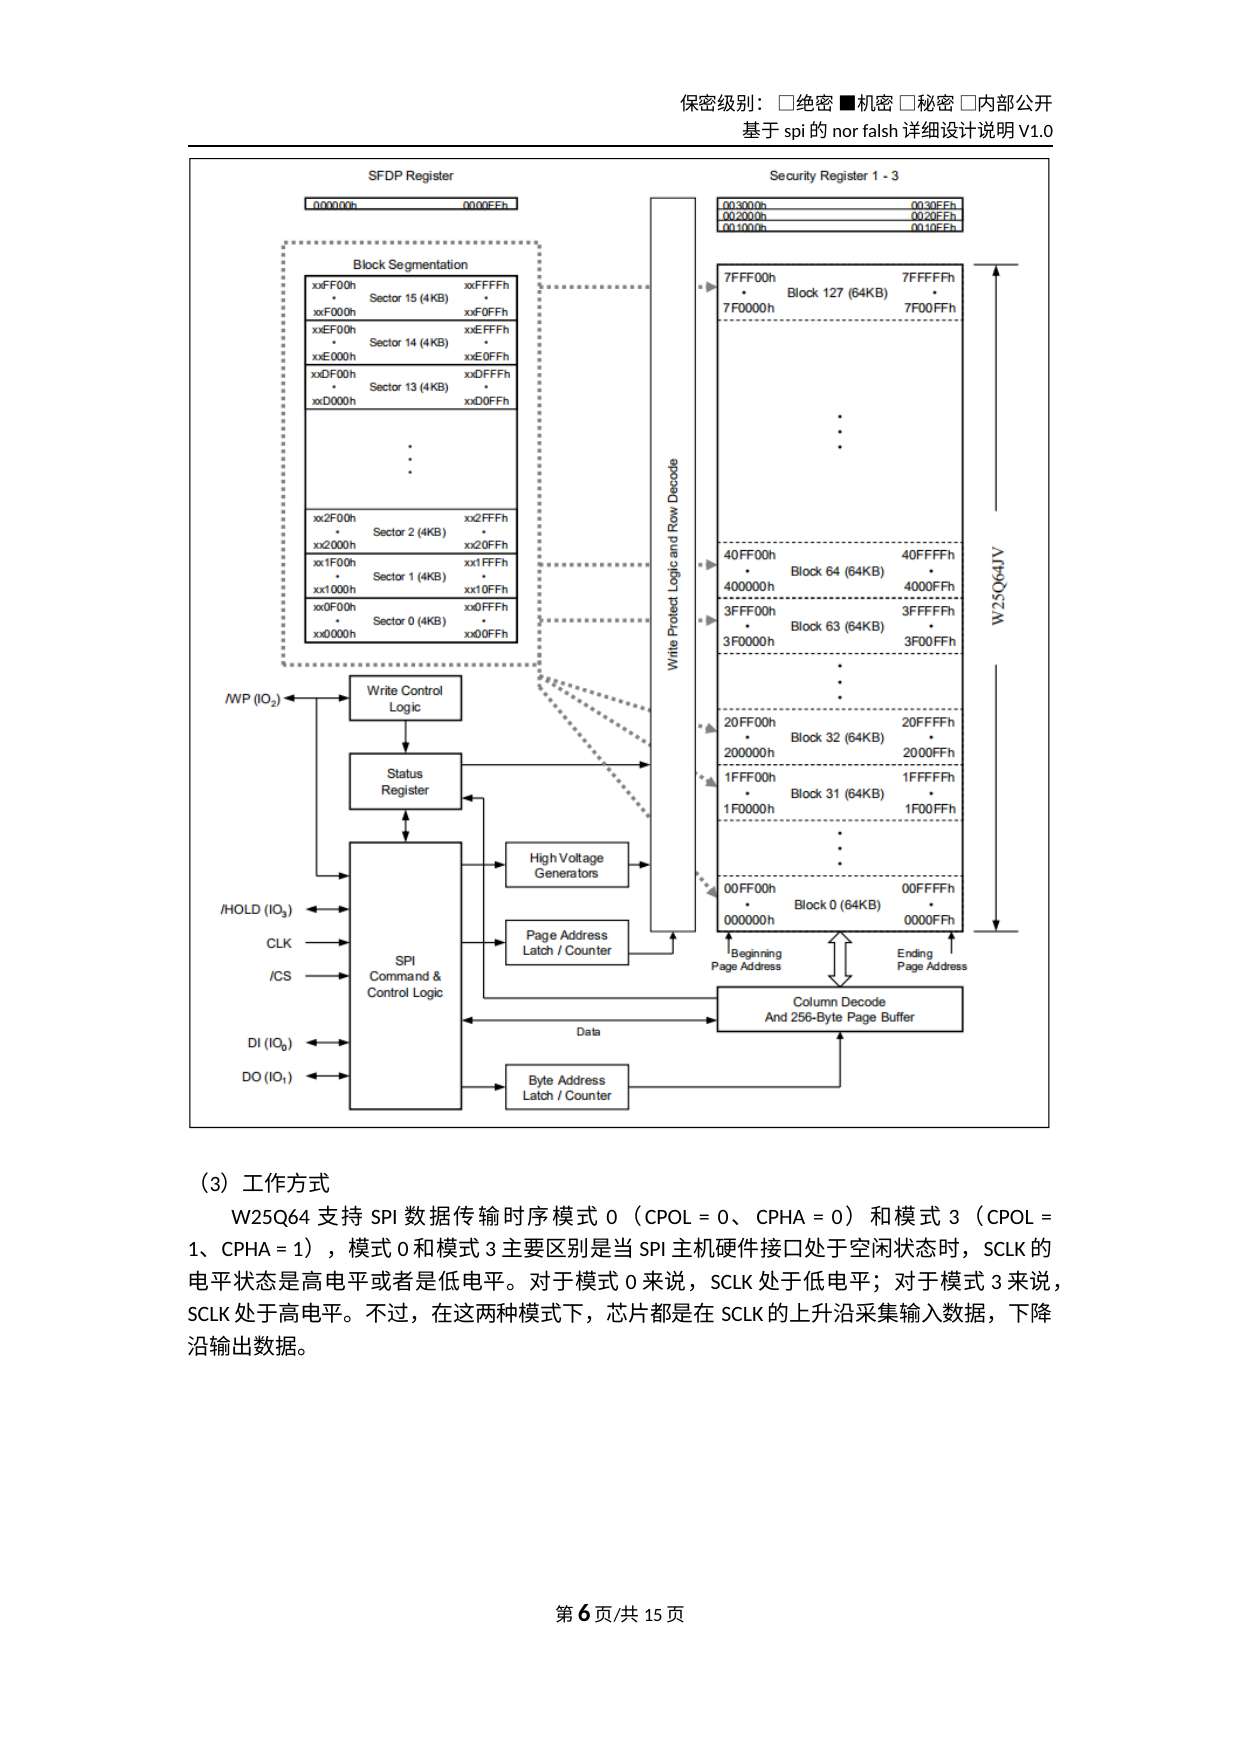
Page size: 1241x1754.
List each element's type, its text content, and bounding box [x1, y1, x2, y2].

list W25Q64支持SPI数据传输时序模式0（CPOL = 0、CPHA = 0）和模式3（CPOL = 1、CPHA = 1），模式0和模式3主要区别是当SPI主机硬件接口处于空闲状态时，SCLK的电平状态是高电平或者是低电平。对于模式0来说，SCLK处于低电平；对于模式3来说，SCLK处于高电平。不过，在这两种模式下，芯片都是在SCLK的上升沿采集输入数据，下降沿输出数据。 [187, 1198, 1053, 1361]
picture [187, 158, 1053, 1134]
list （3）工作方式 [187, 1166, 1053, 1198]
